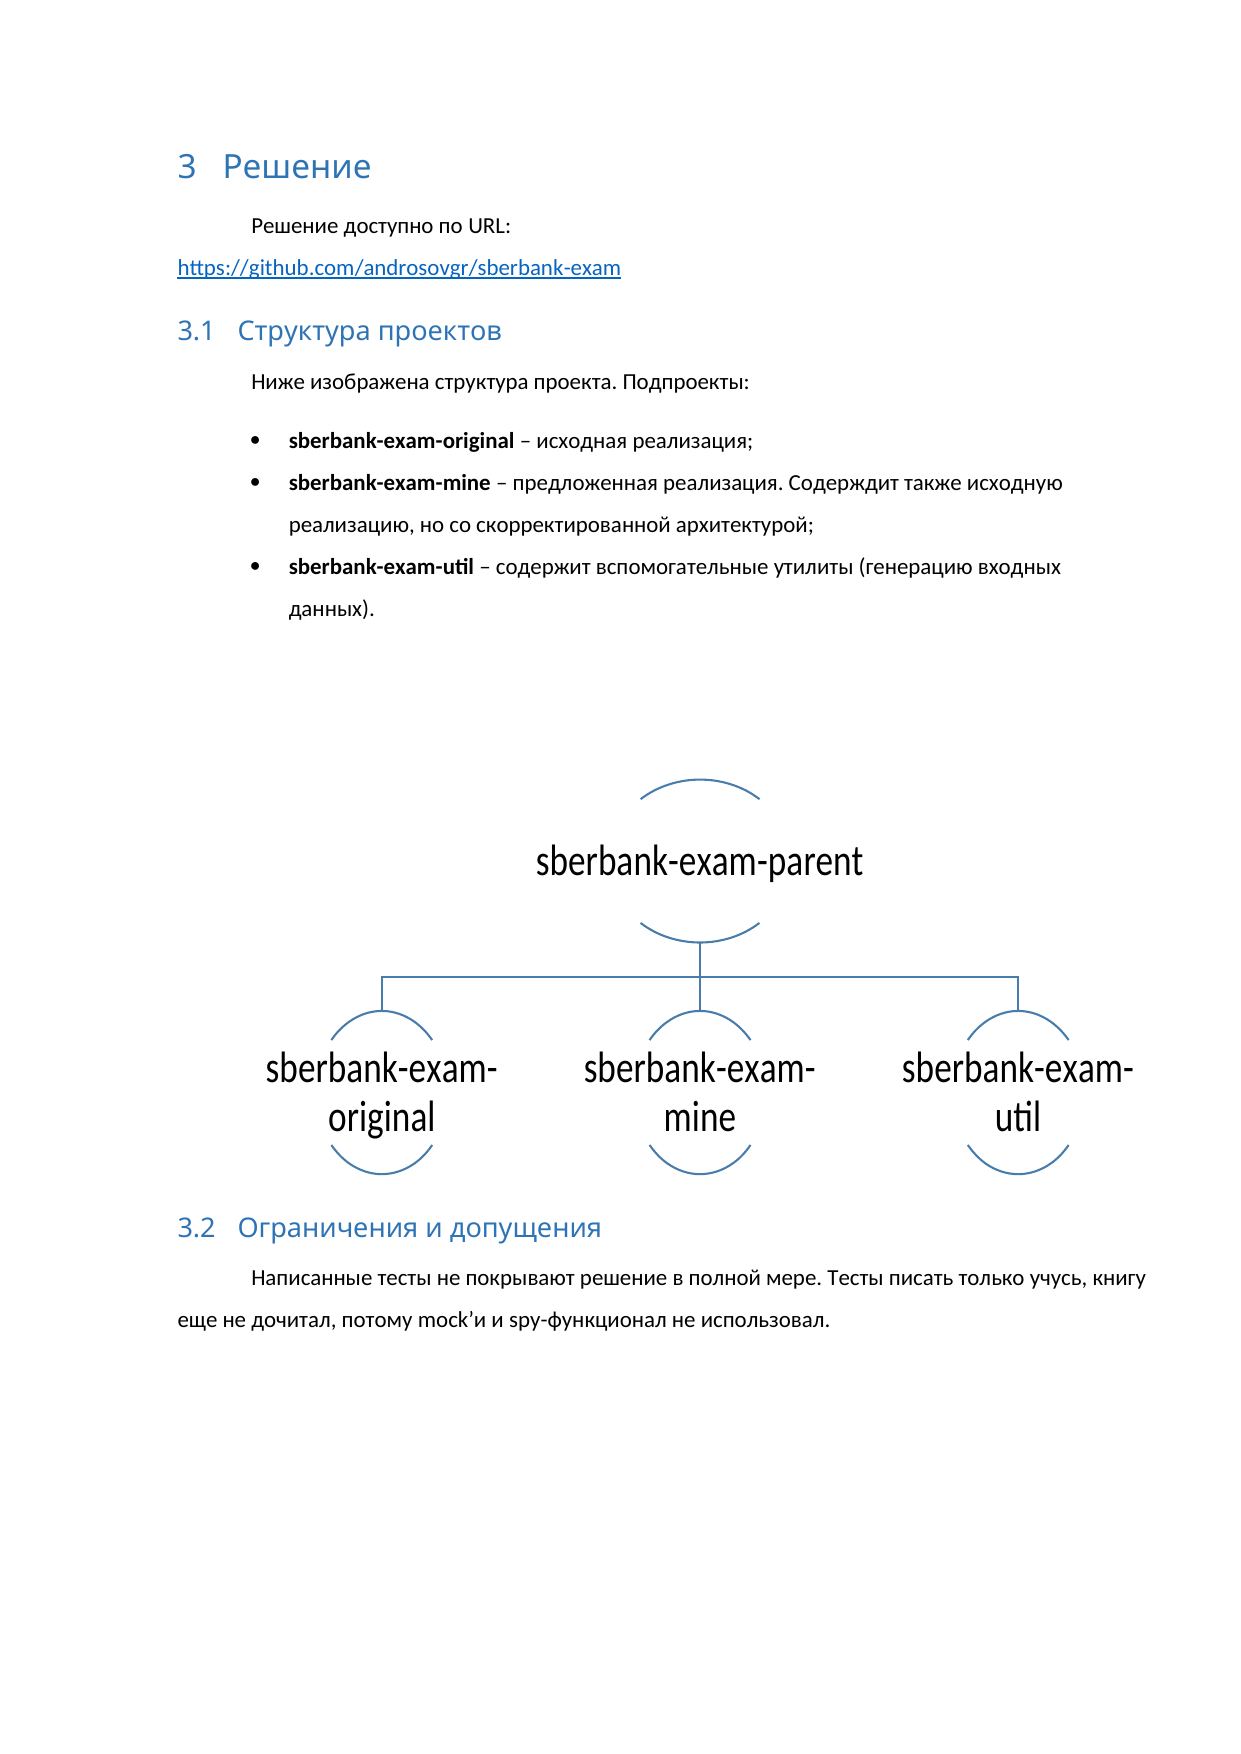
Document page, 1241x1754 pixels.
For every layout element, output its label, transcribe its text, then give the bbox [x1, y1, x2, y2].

text Ниже изображена структура проекта. Подпроекты: [177, 367, 1152, 395]
list sberbank-exam-util – содержит вспомогательные утилиты (генерацию входных данных). [251, 552, 1152, 622]
list sberbank-exam-mine – предложенная реализация. Содерждит также исходную реализацию, но со скорректированной архитектурой; [251, 468, 1152, 538]
list sberbank-exam-original – исходная реализация; [251, 426, 1152, 454]
subtitle Ограничения и допущения [177, 1208, 1152, 1245]
text Решение доступно по URL: https://github.com/androsovgr/sberbank-exam [177, 211, 1152, 281]
text Написанные тесты не покрывают решение в полной мере. Тесты писать только учусь, книгу еще не дочитал, потому mock’и и spy-функционал не использовал. [177, 1263, 1152, 1333]
subtitle Решение [177, 143, 1152, 188]
subtitle Структура проектов [177, 312, 1152, 349]
